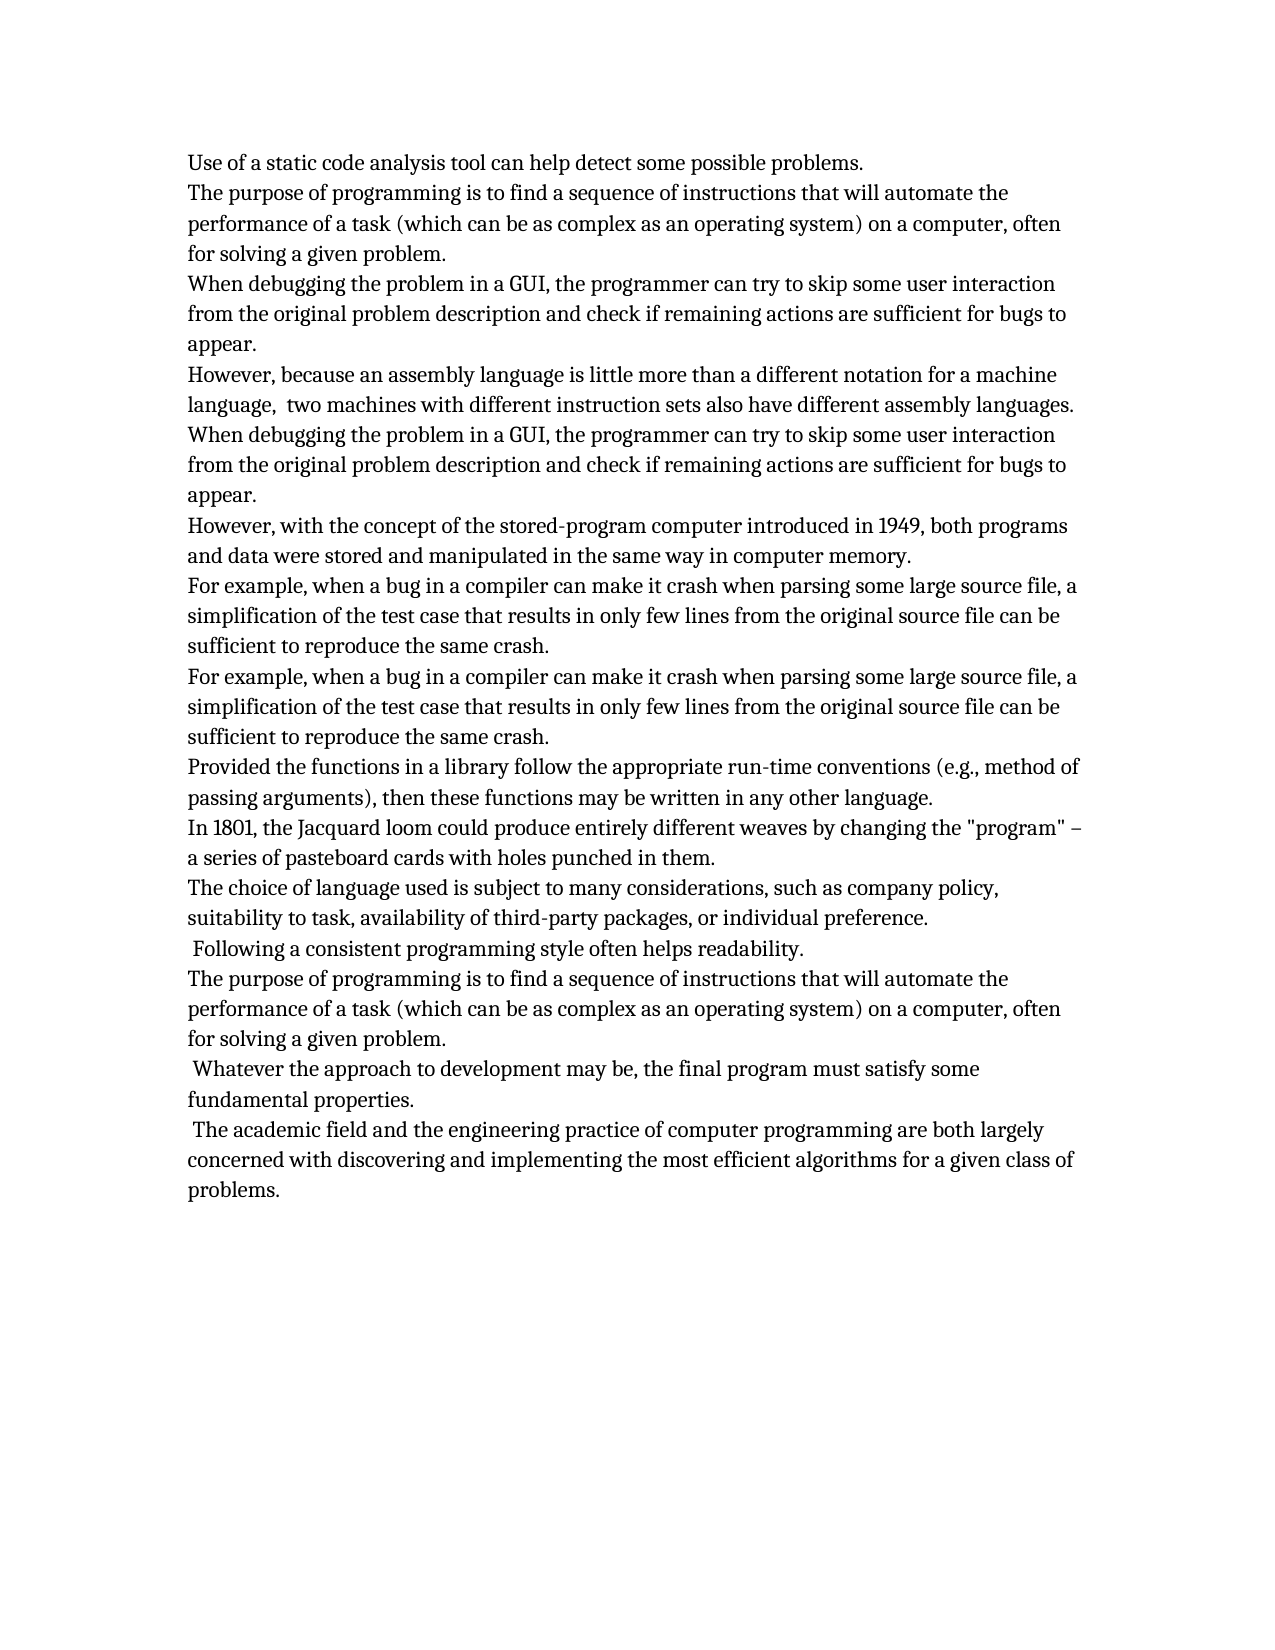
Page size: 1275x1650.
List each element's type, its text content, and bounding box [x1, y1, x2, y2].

text Use of a static code analysis tool can help detect some possible problems. The purpose of programming is to find a sequence of instructions that will automate the performance of a task (which can be as complex as an operating system) on a computer, often for solving a given problem. When debugging the problem in a GUI, the programmer can try to skip some user interaction from the original problem description and check if remaining actions are sufficient for bugs to appear. However, because an assembly language is little more than a different notation for a machine language, two machines with different instruction sets also have different assembly languages. When debugging the problem in a GUI, the programmer can try to skip some user interaction from the original problem description and check if remaining actions are sufficient for bugs to appear. However, with the concept of the stored-program computer introduced in 1949, both programs and data were stored and manipulated in the same way in computer memory. For example, when a bug in a compiler can make it crash when parsing some large source file, a simplification of the test case that results in only few lines from the original source file can be sufficient to reproduce the same crash. For example, when a bug in a compiler can make it crash when parsing some large source file, a simplification of the test case that results in only few lines from the original source file can be sufficient to reproduce the same crash. Provided the functions in a library follow the appropriate run-time conventions (e.g., method of passing arguments), then these functions may be written in any other language. In 1801, the Jacquard loom could produce entirely different weaves by changing the "program" – a series of pasteboard cards with holes punched in them. The choice of language used is subject to many considerations, such as company policy, suitability to task, availability of third-party packages, or individual preference. Following a consistent programming style often helps readability. The purpose of programming is to find a sequence of instructions that will automate the performance of a task (which can be as complex as an operating system) on a computer, often for solving a given problem. Whatever the approach to development may be, the final program must satisfy some fundamental properties. The academic field and the engineering practice of computer programming are both largely concerned with discovering and implementing the most efficient algorithms for a given class of problems. [187, 150, 1087, 1203]
